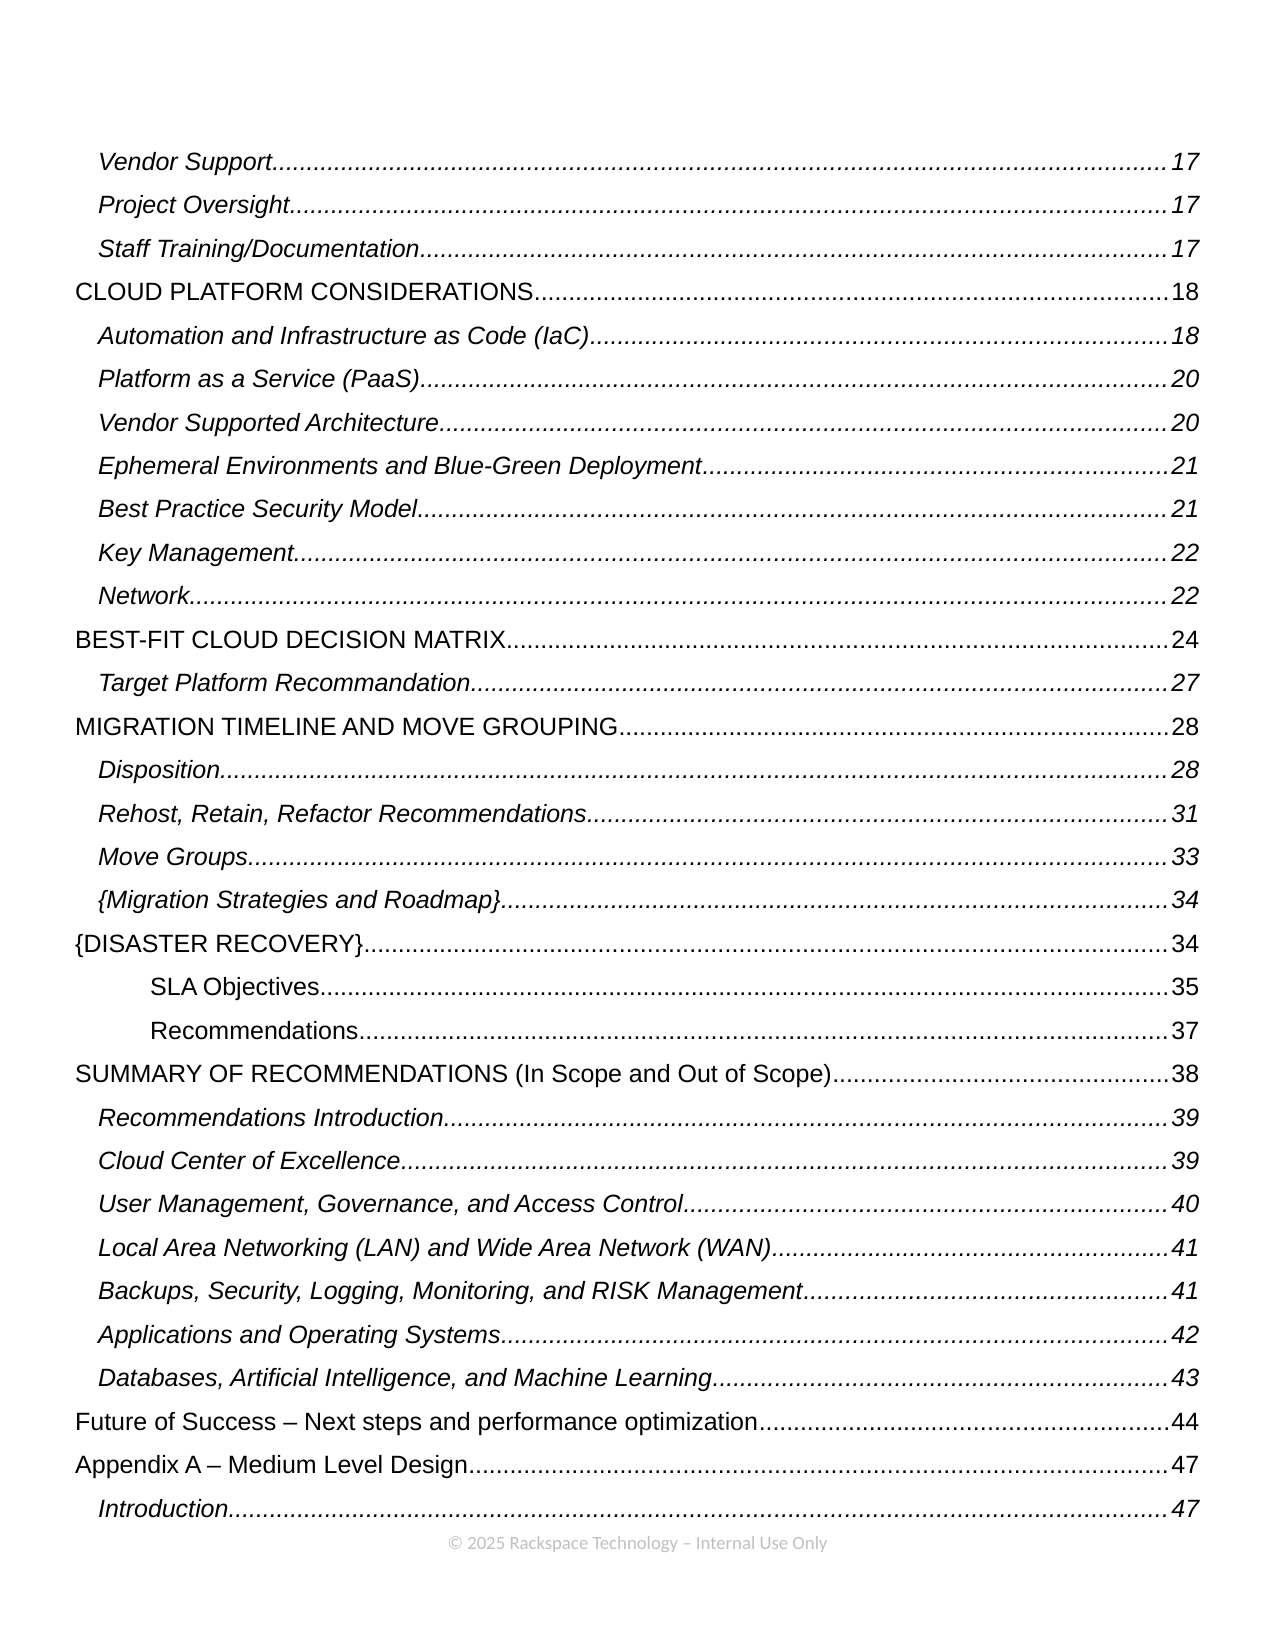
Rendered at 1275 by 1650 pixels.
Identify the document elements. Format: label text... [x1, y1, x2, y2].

text Staff Training/Documentation 17 [98, 234, 1200, 263]
text BEST-FIT CLOUD DECISION MATRIX 24 [75, 625, 1200, 653]
text Recommendations Introduction 39 [98, 1103, 1200, 1131]
text Backups, Security, Logging, Monitoring, and RISK Management 41 [98, 1276, 1200, 1305]
text {Migration Strategies and Roadmap} 34 [98, 885, 1200, 914]
text Target Platform Recommandation 27 [98, 668, 1200, 697]
text Recommendations 37 [150, 1016, 1200, 1044]
text Move Groups 33 [98, 842, 1200, 871]
text Vendor Support 17 [98, 147, 1200, 176]
text Applications and Operating Systems 42 [98, 1320, 1200, 1348]
text Platform as a Service (PaaS) 20 [98, 364, 1200, 393]
text Appendix A – Medium Level Design 47 [75, 1450, 1200, 1479]
text Rehost, Retain, Refactor Recommendations 31 [98, 798, 1200, 827]
text {DISASTER RECOVERY} 34 [75, 929, 1200, 958]
text Future of Success – Next steps and performance optimization 44 [75, 1407, 1200, 1435]
text User Management, Governance, and Access Control 40 [98, 1189, 1200, 1218]
text MIGRATION TIMELINE AND MOVE GROUPING 28 [75, 712, 1200, 740]
text Best Practice Security Model 21 [98, 494, 1200, 523]
text Cloud Center of Excellence 39 [98, 1146, 1200, 1175]
text SUMMARY OF RECOMMENDATIONS (In Scope and Out of Scope) 38 [75, 1059, 1200, 1088]
text Ephemeral Environments and Blue-Green Deployment 21 [98, 451, 1200, 480]
text Databases, Artificial Intelligence, and Machine Learning 43 [98, 1363, 1200, 1392]
text SLA Objectives 35 [150, 972, 1200, 1001]
text Project Oversight 17 [98, 190, 1200, 219]
text CLOUD PLATFORM CONSIDERATIONS 18 [75, 277, 1200, 306]
text Automation and Infrastructure as Code (IaC) 18 [98, 321, 1200, 349]
text Local Area Networking (LAN) and Wide Area Network (WAN) 41 [98, 1233, 1200, 1262]
text Network 22 [98, 581, 1200, 610]
text Disposition 28 [98, 755, 1200, 784]
text Vendor Supported Architecture 20 [98, 408, 1200, 436]
text Introduction 47 [98, 1493, 1200, 1522]
text Key Management 22 [98, 538, 1200, 567]
